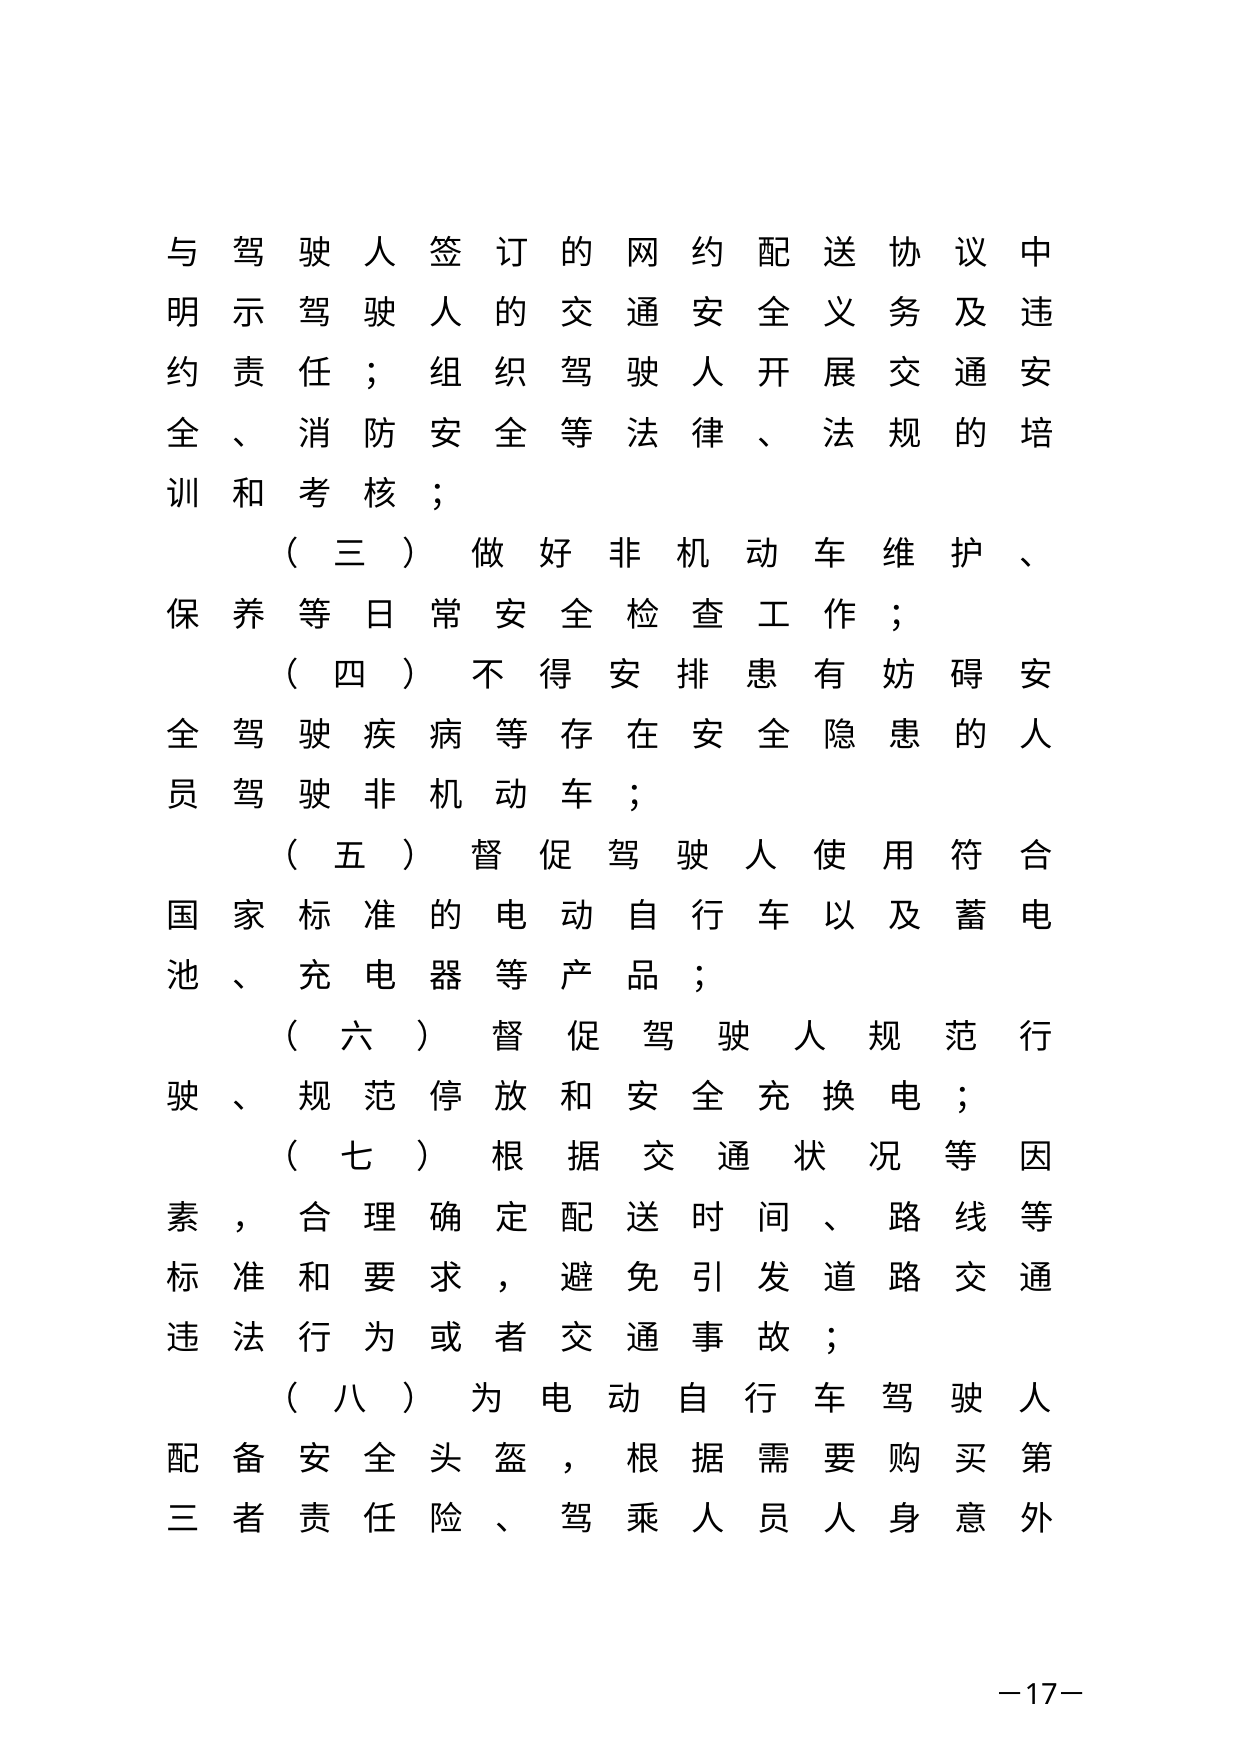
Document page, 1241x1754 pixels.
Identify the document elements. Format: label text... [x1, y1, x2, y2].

text （四）不得安排患有妨碍安全驾驶疾病等存在安全隐患的人员驾驶非机动车； [167, 642, 1085, 822]
text （六）督促驾驶人规范行驶、规范停放和安全充换电； [167, 1003, 1085, 1124]
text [167, 1365, 1085, 1546]
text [167, 219, 1085, 521]
text （五）督促驾驶人使用符合国家标准的电动自行车以及蓄电池、充电器等产品； [167, 822, 1085, 1003]
text （七）根据交通状况等因素，合理确定配送时间、路线等标准和要求，避免引发道路交通违法行为或者交通事故； [167, 1124, 1085, 1365]
text （三）做好非机动车维护、保养等日常安全检查工作； [167, 521, 1085, 642]
